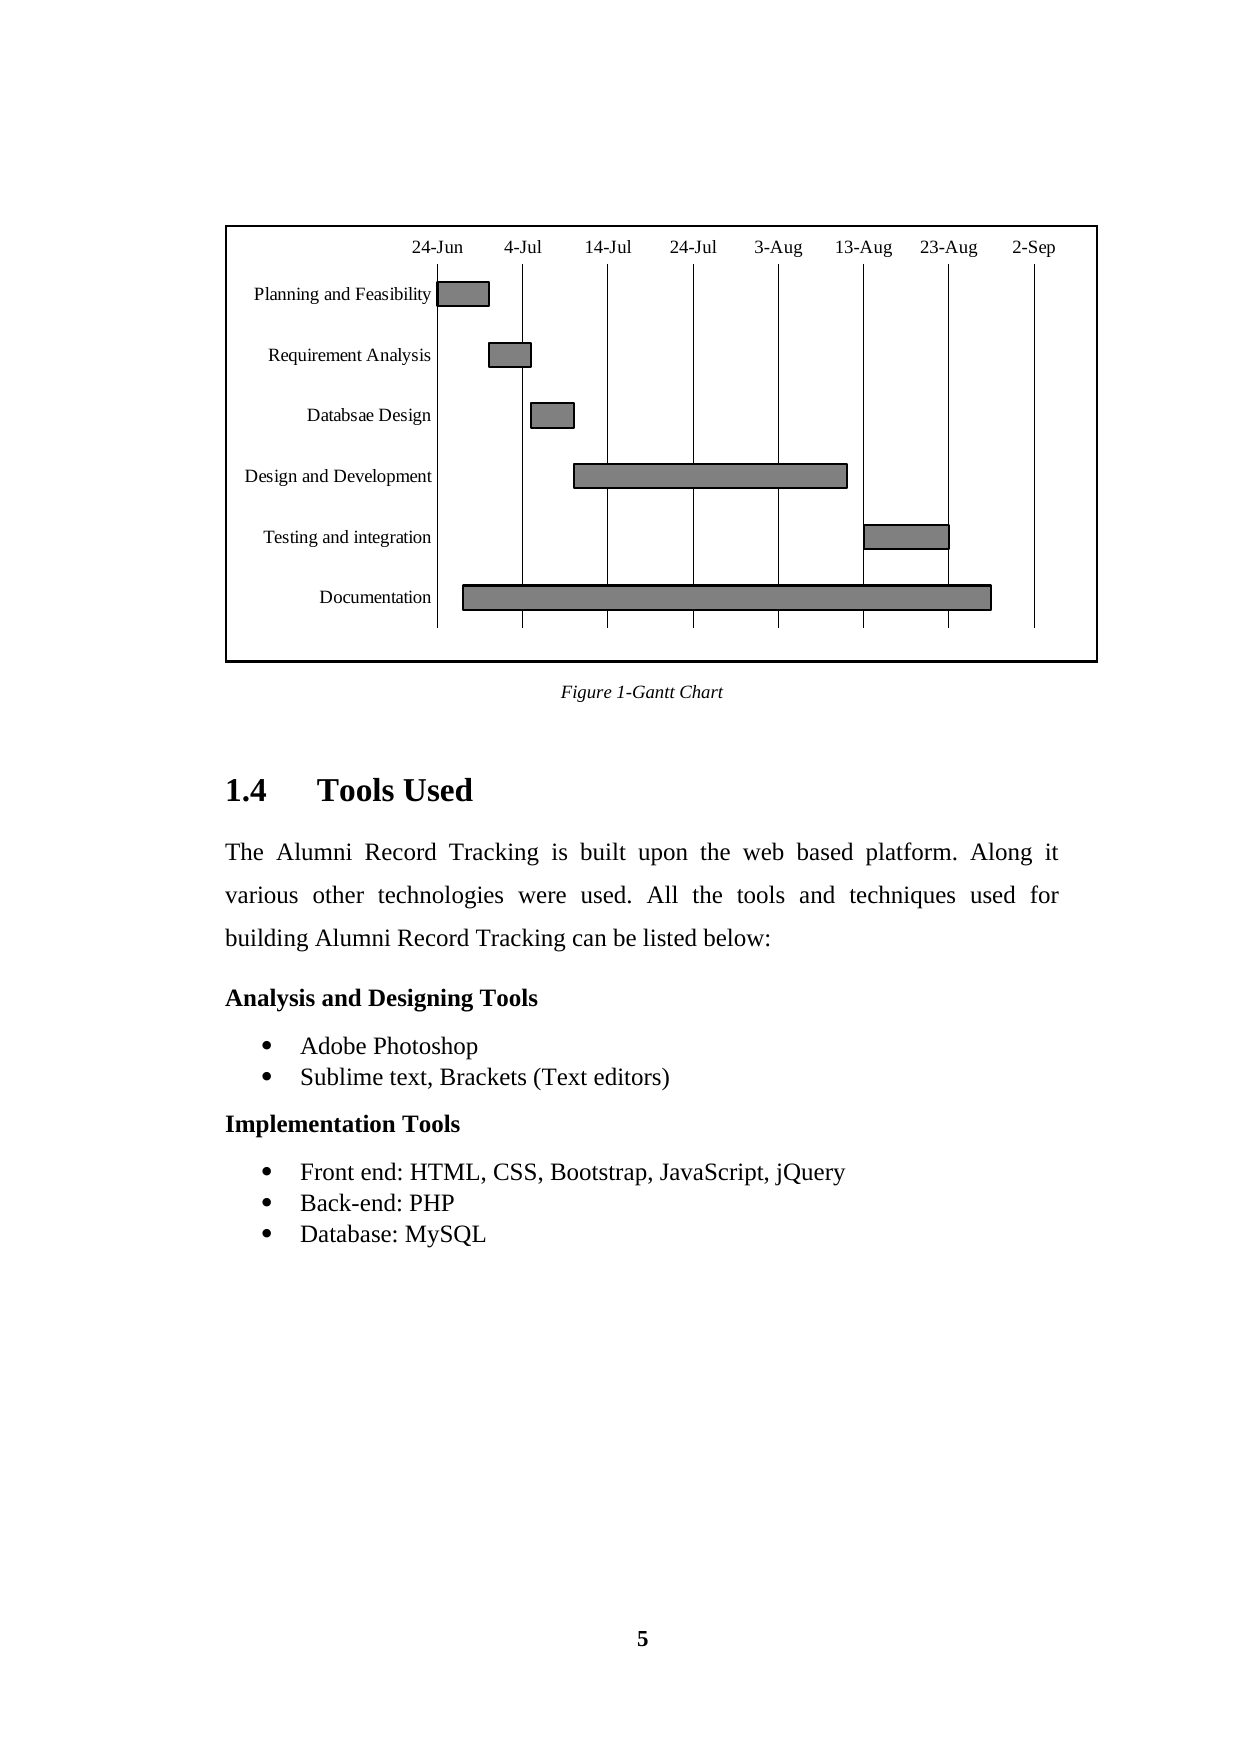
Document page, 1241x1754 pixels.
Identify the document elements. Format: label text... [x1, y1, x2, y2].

text Implementation Tools [225, 1109, 1060, 1138]
list Database: MySQL [262, 1219, 1060, 1248]
list Adobe Photoshop [262, 1031, 1060, 1059]
list Sublime text, Brackets (Text editors) [262, 1062, 1060, 1091]
subtitle Tools Used [225, 771, 1060, 809]
list Front end: HTML, CSS, Bootstrap, JavaScript, jQuery [262, 1157, 1060, 1186]
text Analysis and Designing Tools [225, 983, 1060, 1012]
text Figure 1-Gantt Chart [225, 681, 1060, 703]
text The Alumni Record Tracking is built upon the web based platform. Along it various other technologies were used. All the tools and techniques used for building Alumni Record Tracking can be listed below: [225, 837, 1060, 952]
list Back-end: PHP [262, 1188, 1060, 1217]
